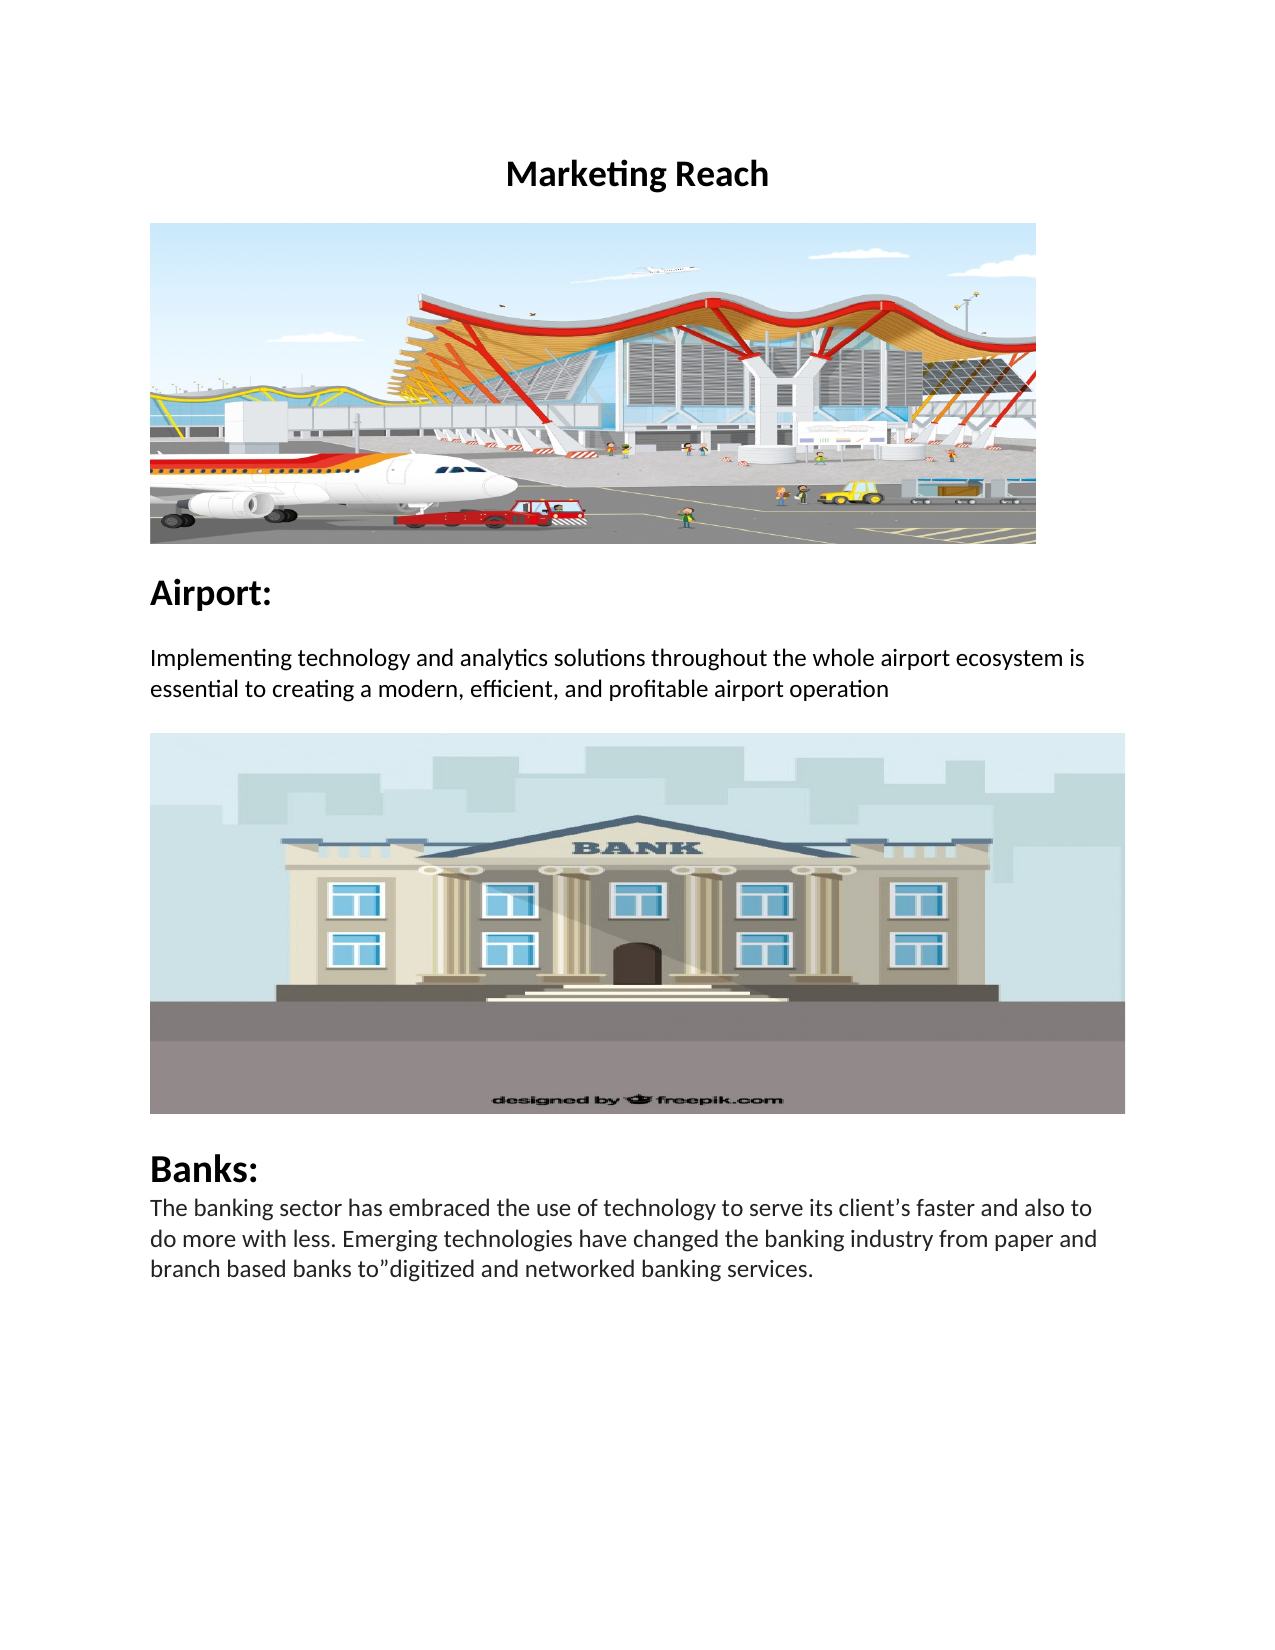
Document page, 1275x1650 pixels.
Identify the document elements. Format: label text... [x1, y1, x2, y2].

picture [150, 733, 1125, 1114]
text Airport: [150, 569, 1125, 615]
text Implementing technology and analytics solutions throughout the whole airport ecosystem is essential to creating a modern, efficient, and profitable airport operation [150, 642, 1125, 703]
text The banking sector has embraced the use of technology to serve its client’s faster and also to do more with less. Emerging technologies have changed the banking industry from paper and branch based banks to”digitized and networked banking services. [150, 1192, 1125, 1284]
picture [150, 223, 1036, 544]
text Marketing Reach [150, 150, 1125, 196]
text Banks: [150, 1144, 1125, 1192]
